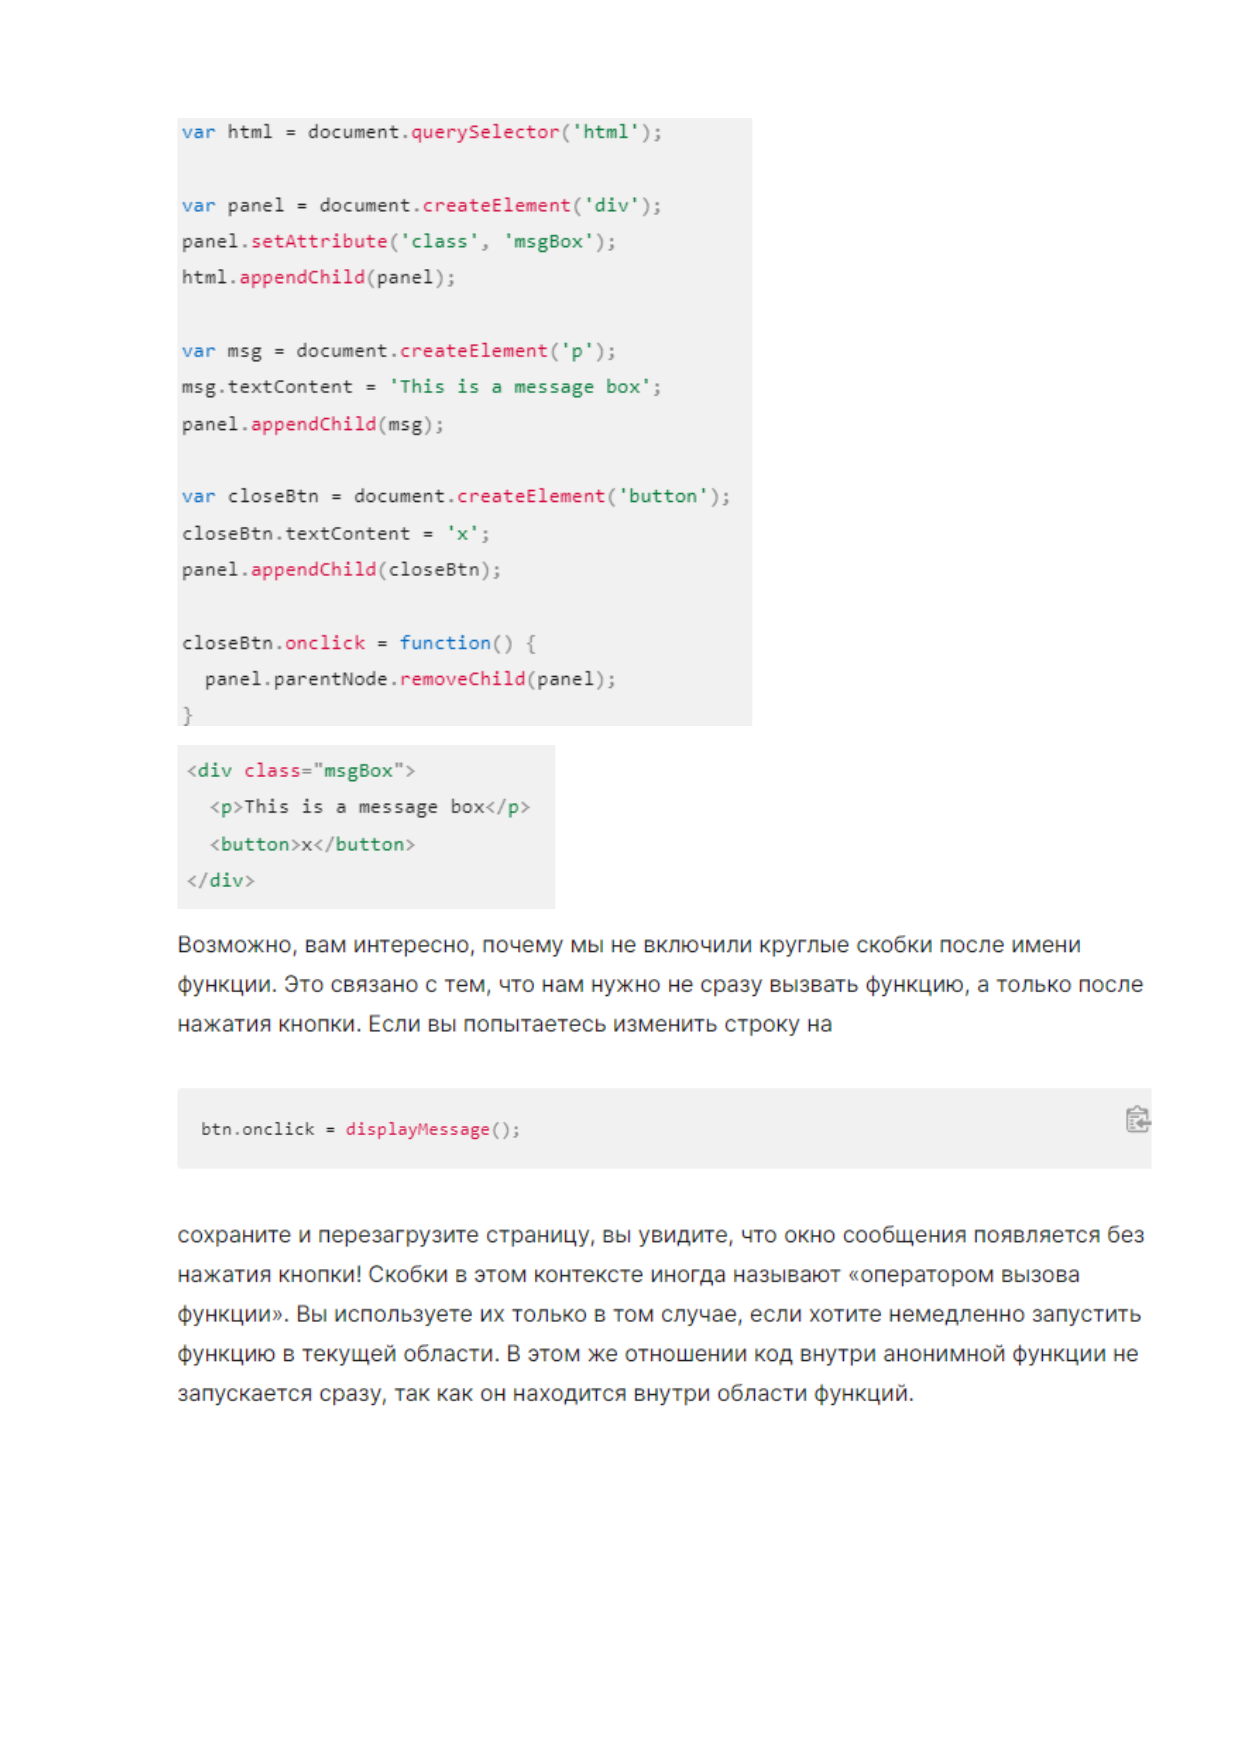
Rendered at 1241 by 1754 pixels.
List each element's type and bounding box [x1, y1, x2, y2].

picture [177, 745, 556, 909]
picture [177, 927, 1152, 1411]
picture [177, 118, 753, 726]
